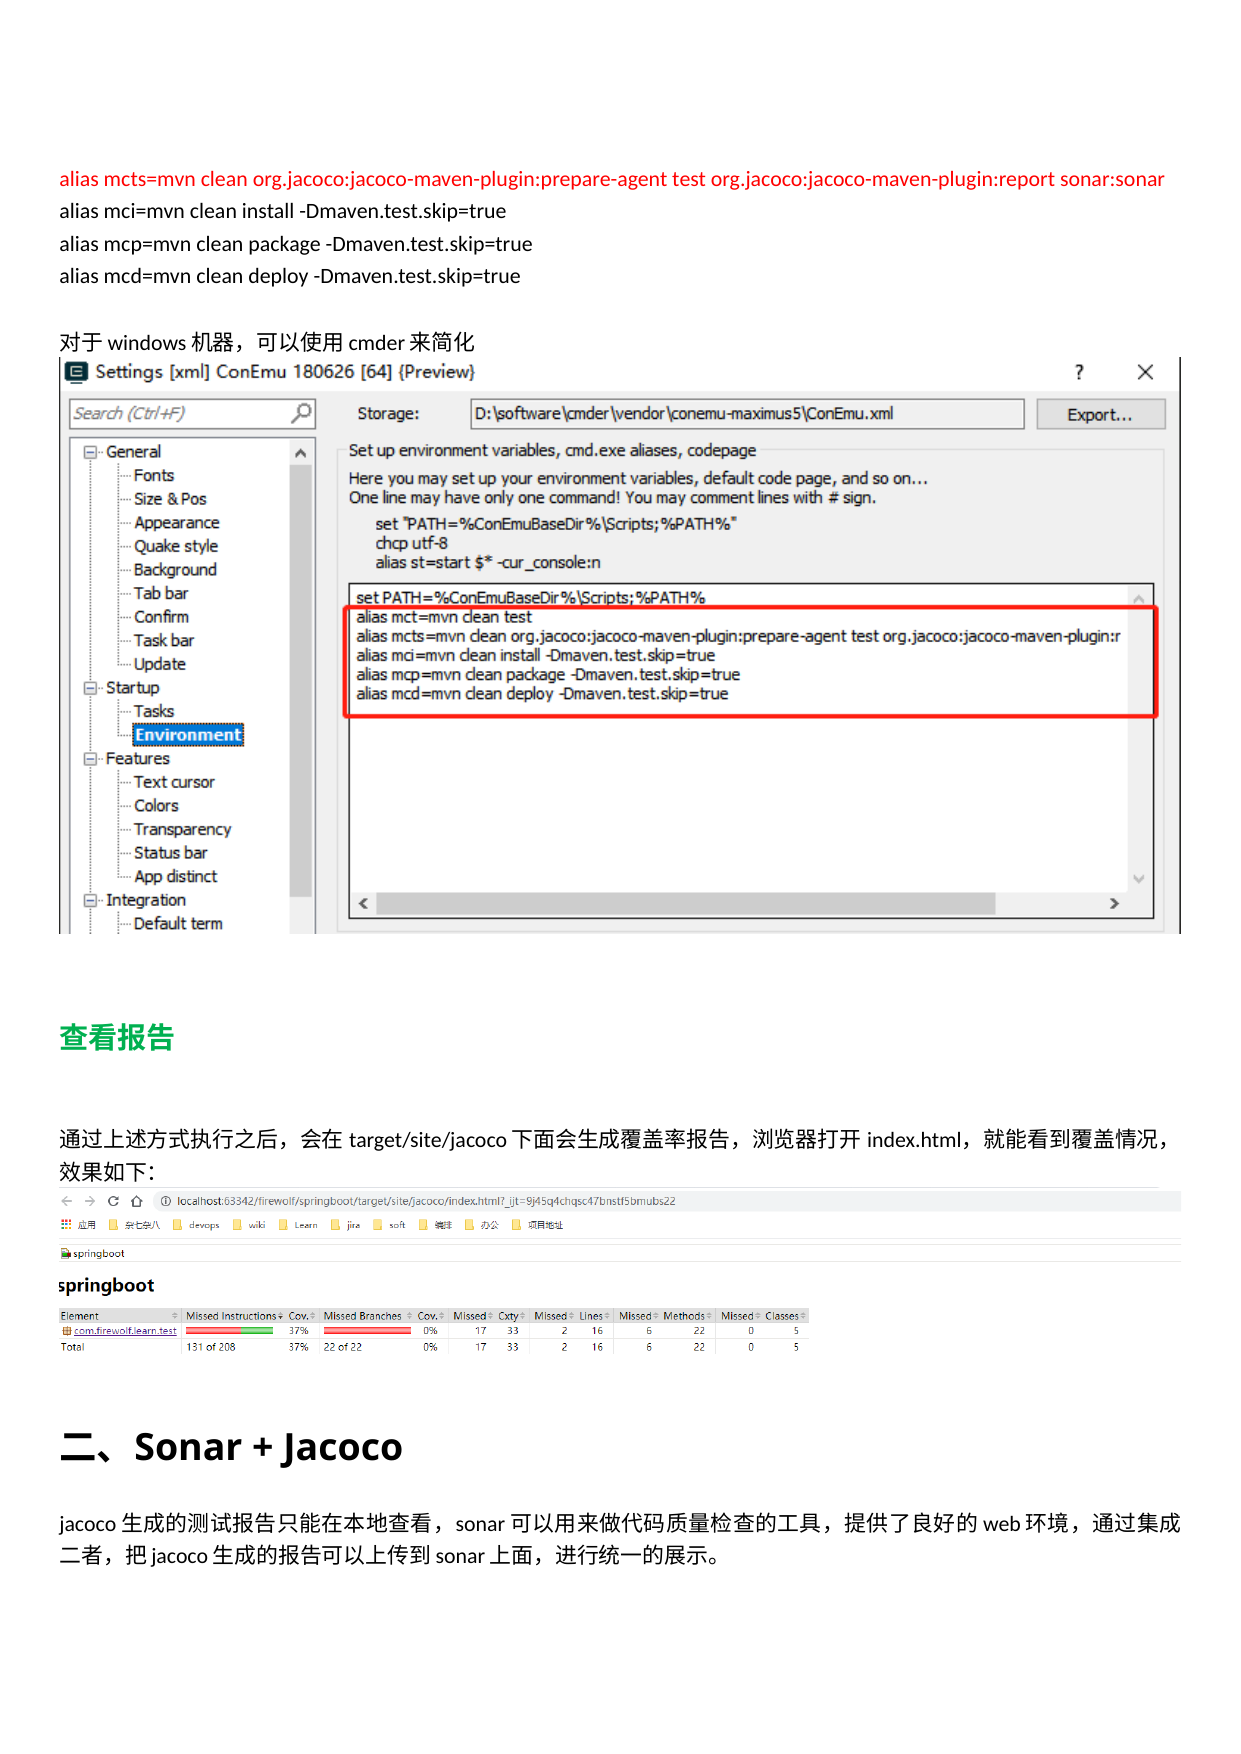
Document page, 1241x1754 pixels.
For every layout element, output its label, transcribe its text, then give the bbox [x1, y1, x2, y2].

picture [59, 1187, 1182, 1364]
subtitle Sonar + Jacoco [59, 1411, 1181, 1476]
subtitle 查看报告 [59, 1004, 1181, 1069]
text 通过上述方式执行之后，会在target/site/jacoco下面会生成覆盖率报告，浏览器打开index.html，就能看到覆盖情况，效果如下： [59, 1122, 1181, 1187]
text 对于windows机器，可以使用cmder来简化 [59, 324, 1181, 357]
picture [59, 357, 1181, 934]
text jacoco生成的测试报告只能在本地查看，sonar可以用来做代码质量检查的工具，提供了良好的web环境，通过集成二者，把jacoco生成的报告可以上传到sonar上面，进行统一的展示。 sonar官网地址：https://docs.sonarqube.org/latest/ [59, 1505, 1181, 1570]
